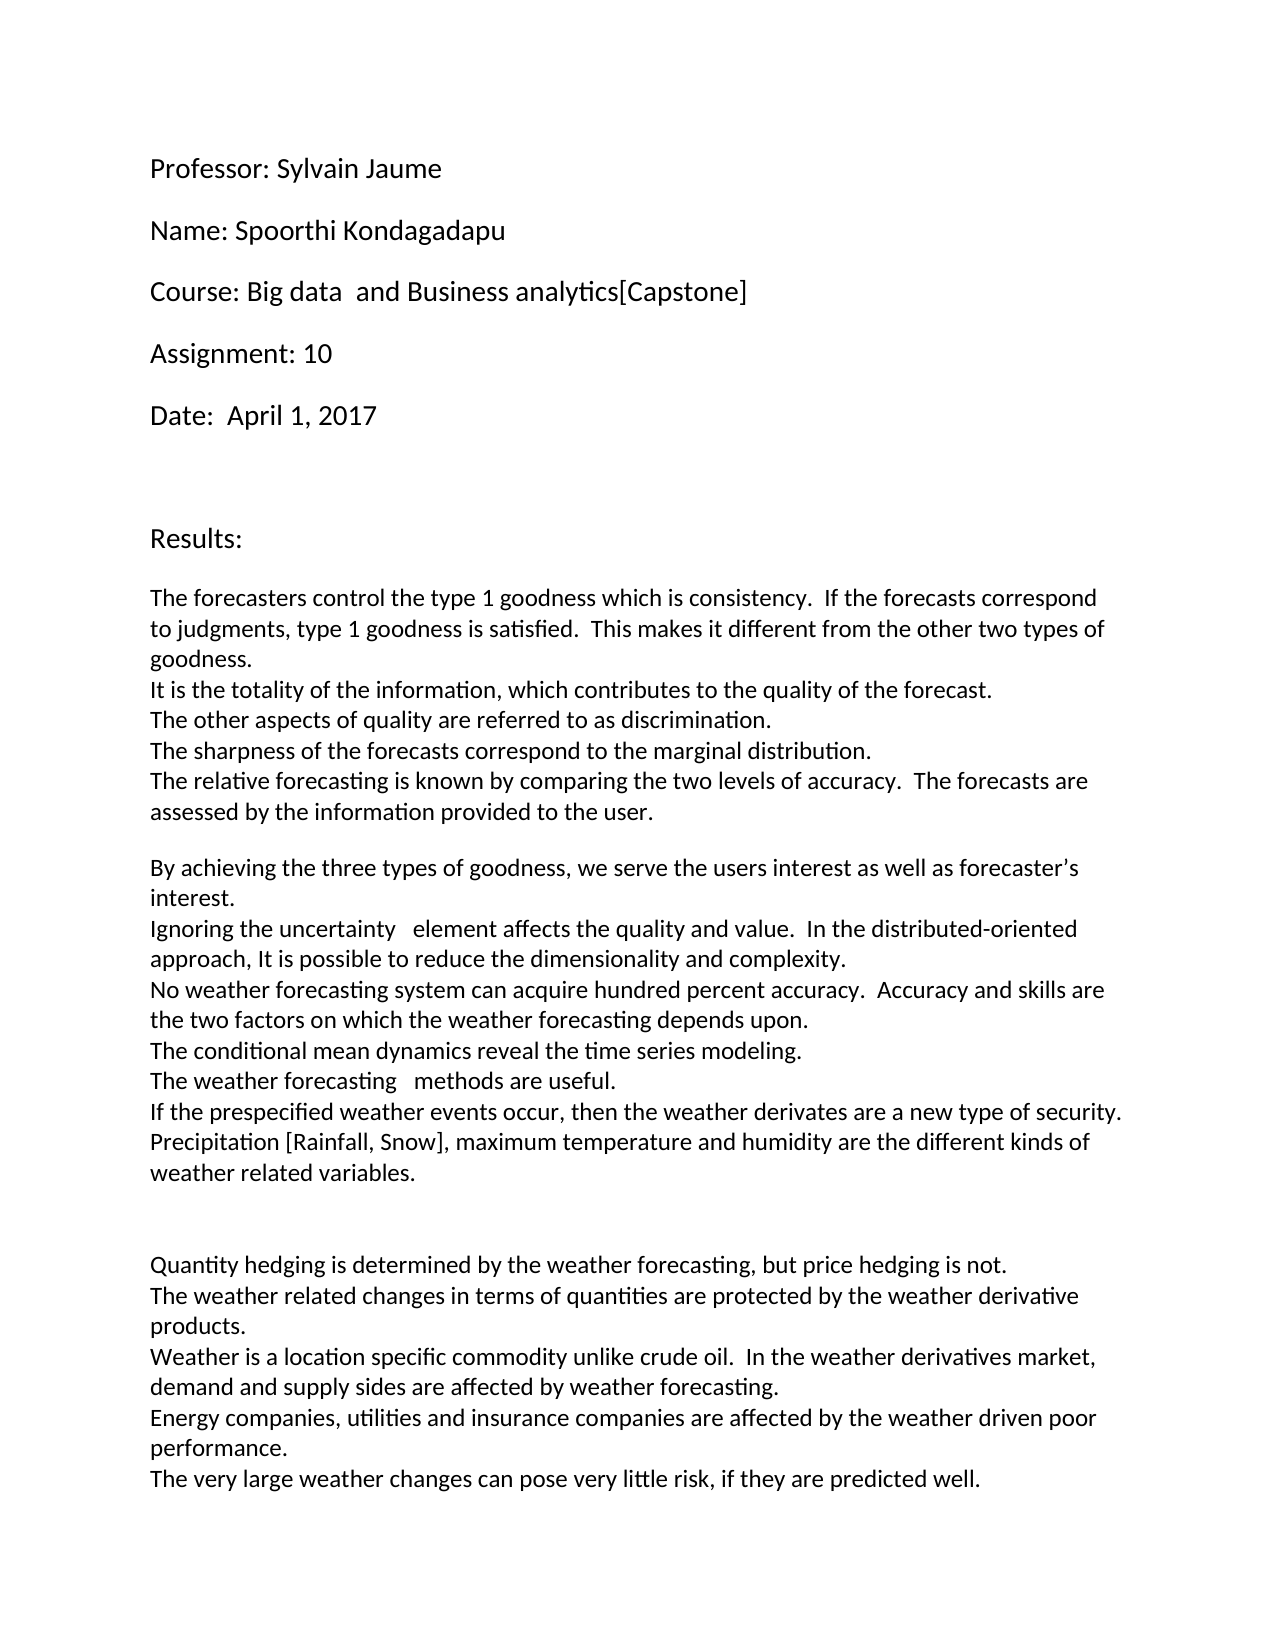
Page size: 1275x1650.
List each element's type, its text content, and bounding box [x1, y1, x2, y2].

text The forecasters control the type 1 goodness which is consistency. If the forecasts correspond to judgments, type 1 goodness is satisfied. This makes it different from the other two types of [150, 582, 1125, 643]
text It is the totality of the information, which contributes to the quality of the forecast. [150, 674, 1125, 704]
text Course: Big data and Business analytics[Capstone] [150, 273, 1125, 309]
text Weather is a location specific commodity unlike crude oil. In the weather derivatives market, demand and supply sides are affected by weather forecasting. [150, 1341, 1125, 1402]
text The weather forecasting methods are useful. [150, 1066, 1125, 1096]
text Name: Spoorthi Kondagadapu [150, 212, 1125, 247]
text The conditional mean dynamics reveal the time series modeling. [150, 1035, 1125, 1066]
text The other aspects of quality are referred to as discrimination. [150, 704, 1125, 735]
text If the prespecified weather events occur, then the weather derivates are a new type of security. [150, 1096, 1125, 1127]
text assessed by the information provided to the user. [150, 796, 1125, 827]
text Ignoring the uncertainty element affects the quality and value. In the distributed-oriented approach, It is possible to reduce the dimensionality and complexity. [150, 913, 1125, 974]
text The sharpness of the forecasts correspond to the marginal distribution. [150, 735, 1125, 766]
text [150, 1402, 1125, 1463]
text Quantity hedging is determined by the weather forecasting, but price hedging is not. [150, 1249, 1125, 1280]
text Results: [150, 521, 1125, 556]
text goodness. [150, 643, 1125, 674]
text The weather related changes in terms of quantities are protected by the weather derivative products. [150, 1280, 1125, 1341]
text Assignment: 10 [150, 335, 1125, 371]
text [150, 1463, 1125, 1493]
text Precipitation [Rainfall, Snow], maximum temperature and humidity are the different kinds of weather related variables. [150, 1127, 1125, 1188]
text No weather forecasting system can acquire hundred percent accuracy. Accuracy and skills are the two factors on which the weather forecasting depends upon. [150, 974, 1125, 1035]
text Date: April 1, 2017 [150, 397, 1125, 433]
text By achieving the three types of goodness, we serve the users interest as well as forecaster’s interest. [150, 852, 1125, 913]
text Professor: Sylvain Jaume [150, 150, 1125, 186]
text The relative forecasting is known by comparing the two levels of accuracy. The forecasts are [150, 766, 1125, 796]
